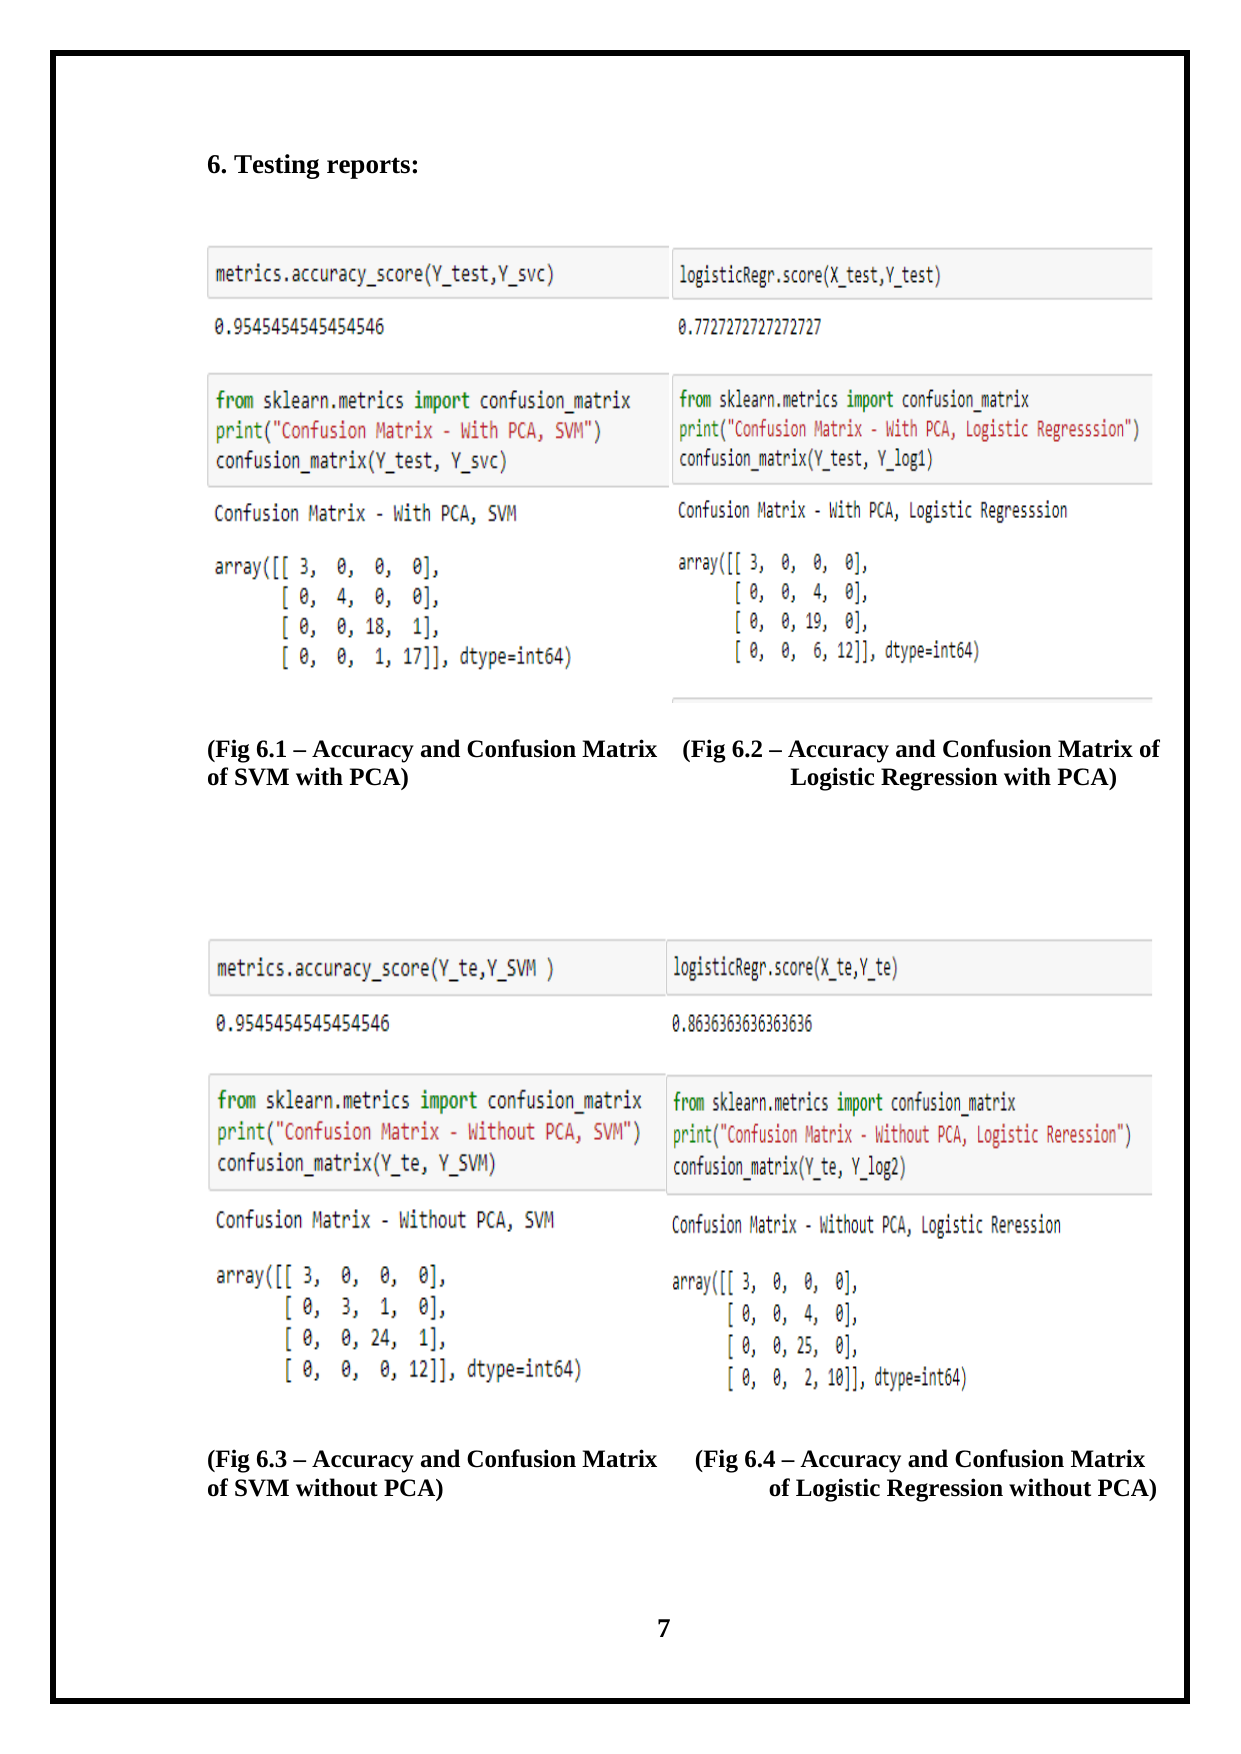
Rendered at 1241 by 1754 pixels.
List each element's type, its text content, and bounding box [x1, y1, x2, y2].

text of SVM without PCA) of Logistic Regression without PCA) [207, 1473, 1166, 1502]
text (Fig 6.1 – Accuracy and Confusion Matrix (Fig 6.2 – Accuracy and Confusion Matrix of [207, 734, 1166, 762]
text (Fig 6.3 – Accuracy and Confusion Matrix (Fig 6.4 – Accuracy and Confusion Matrix [207, 1444, 1166, 1473]
picture [206, 241, 1153, 703]
text 6. Testing reports: [207, 148, 1166, 179]
text 7 [207, 1612, 1166, 1643]
picture [206, 934, 1153, 1414]
text of SVM with PCA) Logistic Regression with PCA) [207, 762, 1166, 791]
